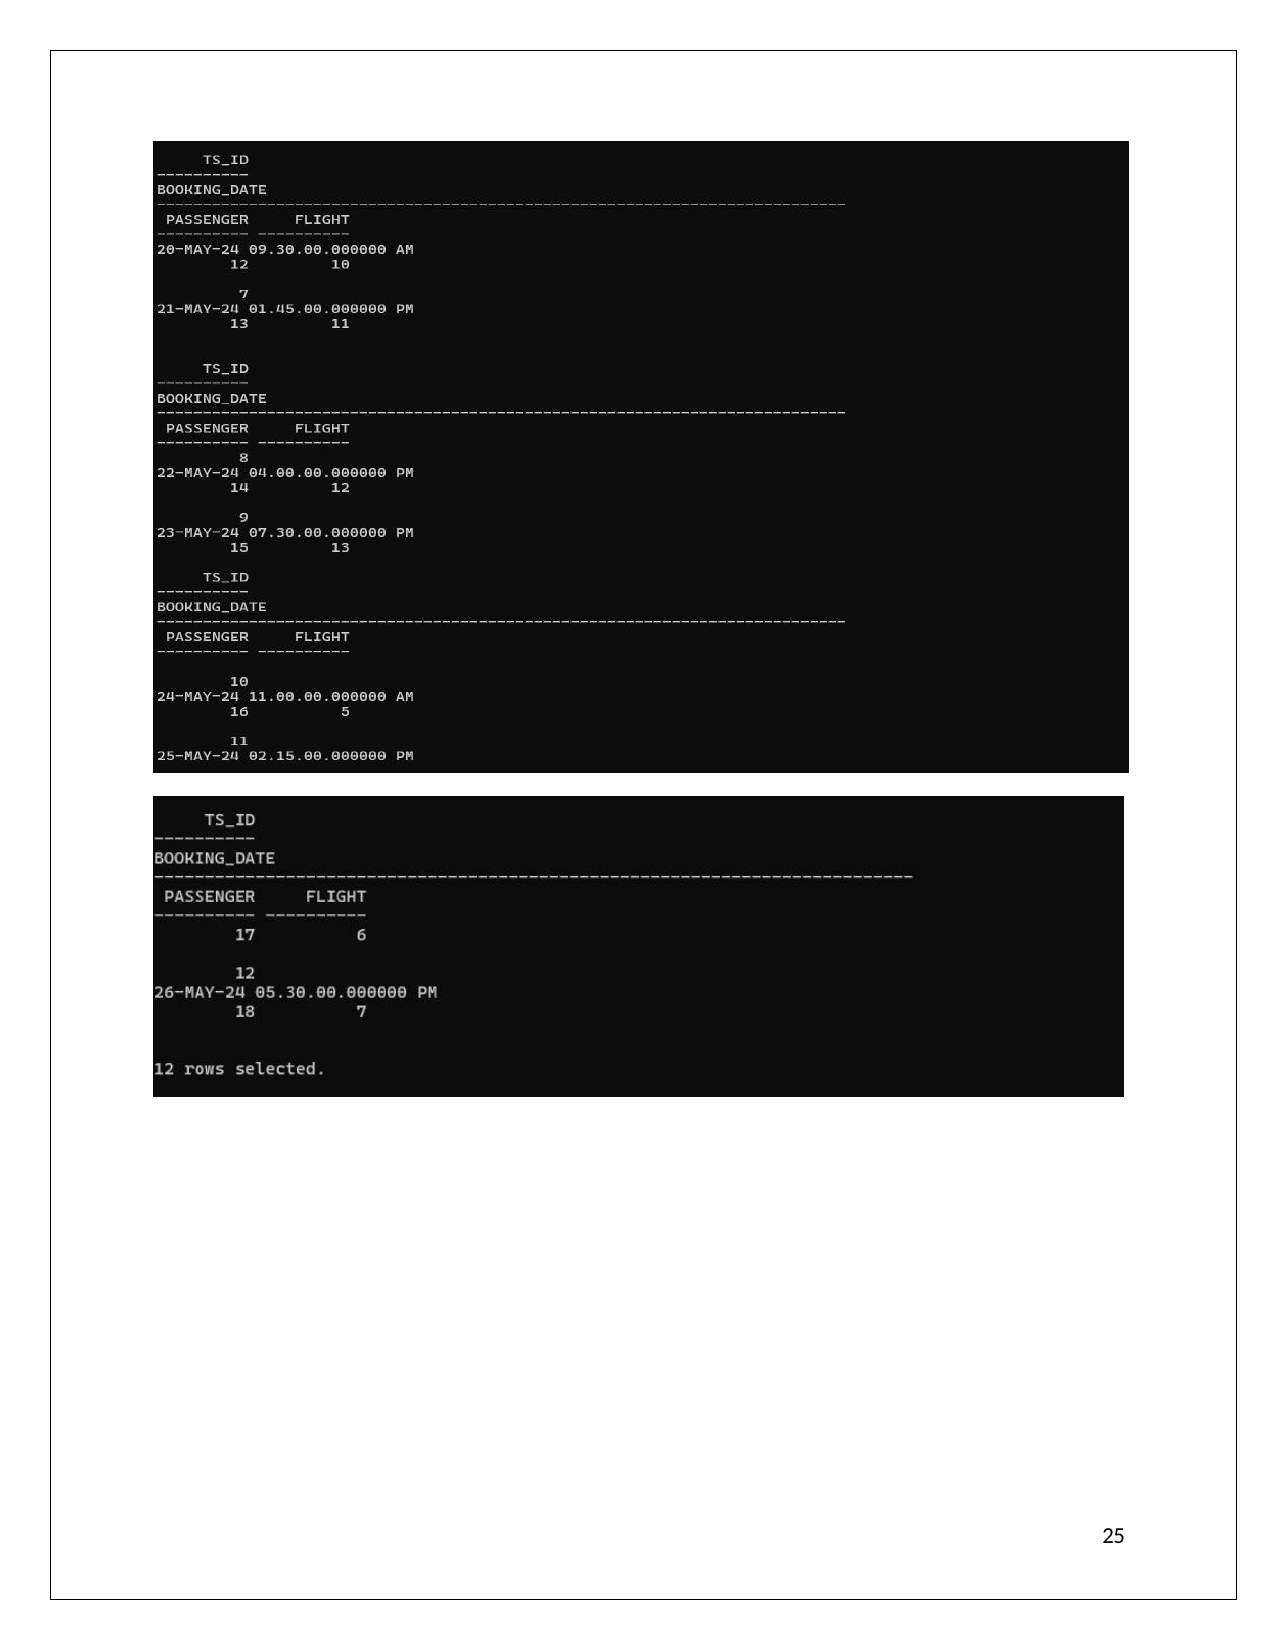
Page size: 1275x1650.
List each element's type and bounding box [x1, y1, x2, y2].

picture [153, 141, 1129, 773]
picture [153, 796, 1124, 1097]
